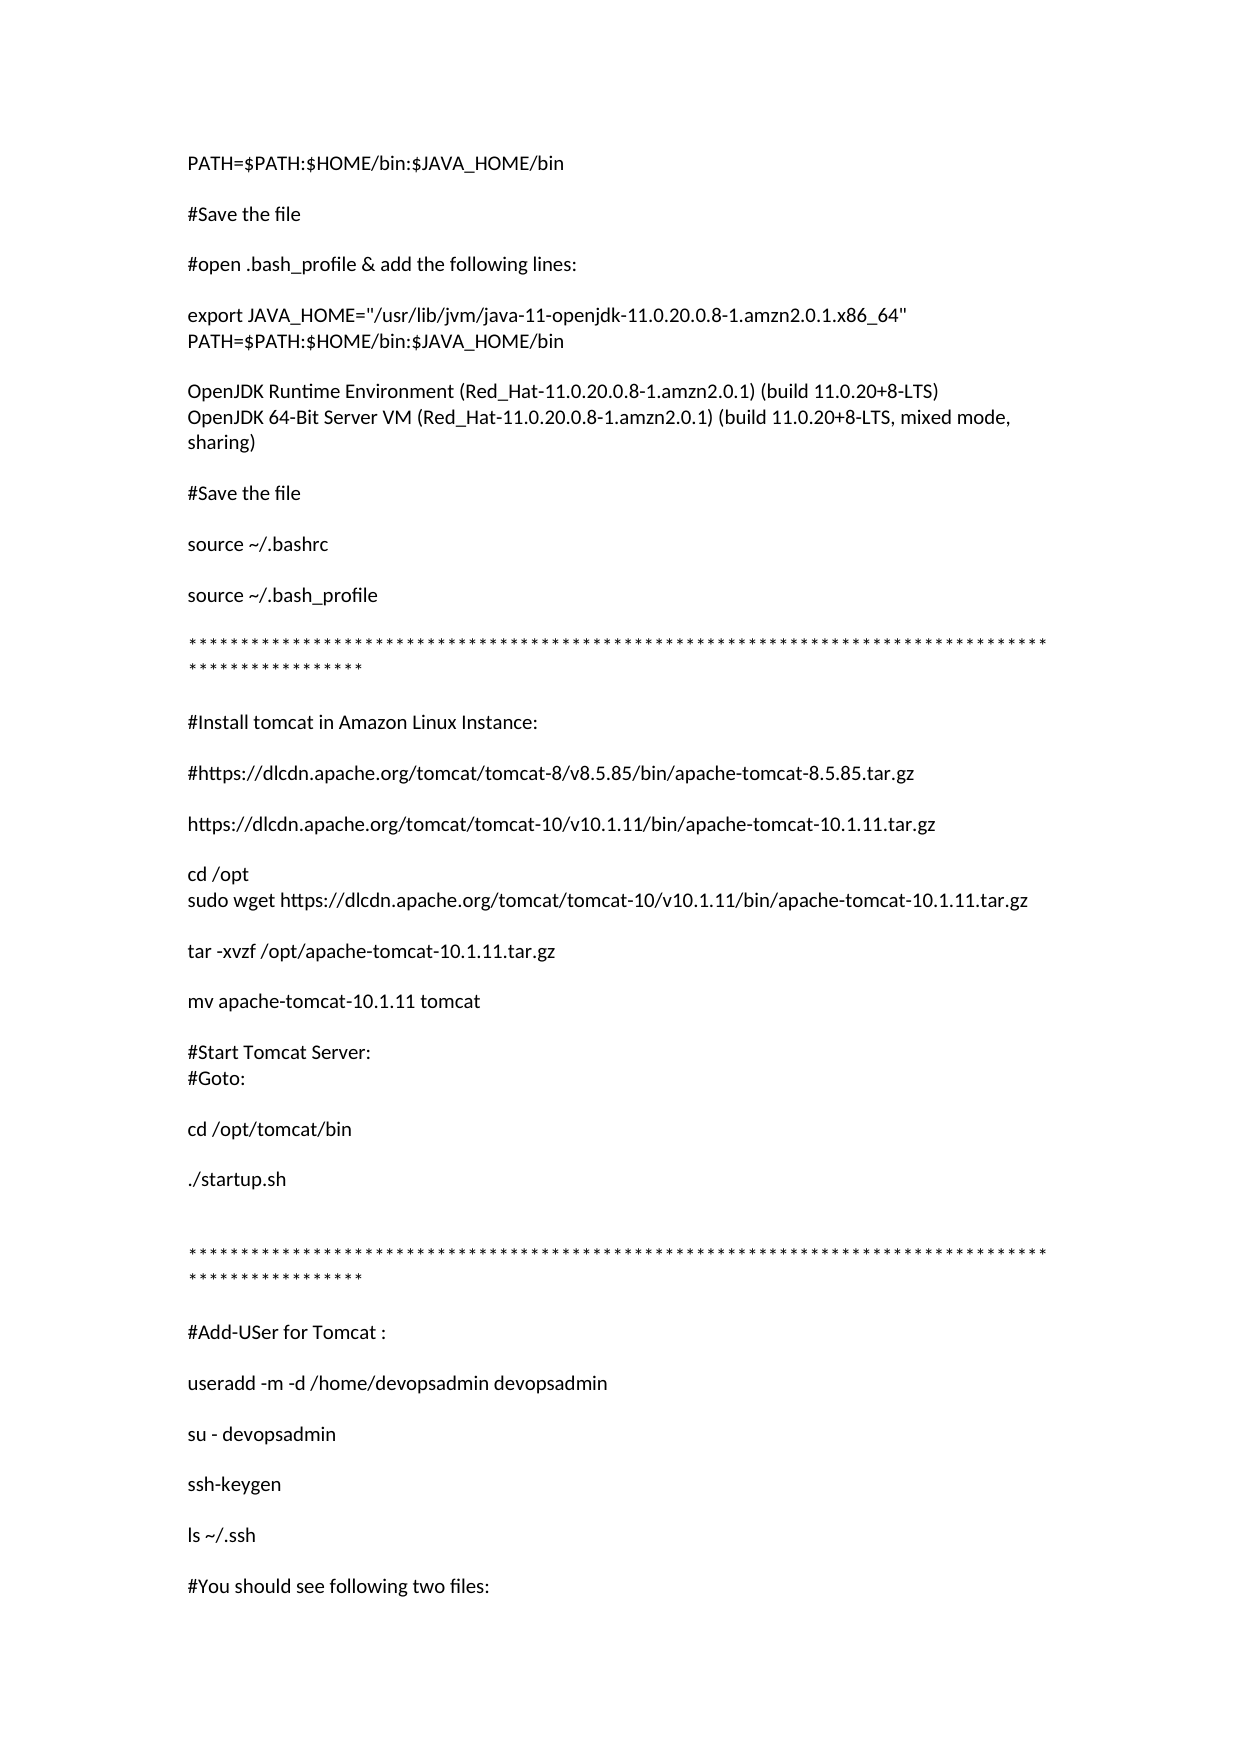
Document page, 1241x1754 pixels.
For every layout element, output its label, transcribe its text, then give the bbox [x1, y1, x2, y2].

text OpenJDK 64-Bit Server VM (Red_Hat-11.0.20.0.8-1.amzn2.0.1) (build 11.0.20+8-LTS, mixed mode, sharing) [187, 404, 1053, 455]
text cd /opt/tomcat/bin [187, 1116, 1053, 1141]
text tar -xvzf /opt/apache-tomcat-10.1.11.tar.gz [187, 938, 1053, 963]
text ./startup.sh [187, 1167, 1053, 1192]
text su - devopsadmin [187, 1421, 1053, 1446]
text cd /opt [187, 862, 1053, 887]
text #Save the file [187, 201, 1053, 226]
text #Goto: [187, 1065, 1053, 1090]
text https://dlcdn.apache.org/tomcat/tomcat-10/v10.1.11/bin/apache-tomcat-10.1.11.tar.gz [187, 811, 1053, 836]
text #open .bash_profile & add the following lines: [187, 252, 1053, 277]
text #Add-USer for Tomcat : [187, 1319, 1053, 1344]
text #You should see following two files: [187, 1573, 1053, 1599]
text useradd -m -d /home/devopsadmin devopsadmin [187, 1370, 1053, 1395]
text PATH=$PATH:$HOME/bin:$JAVA_HOME/bin [187, 150, 1053, 175]
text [187, 302, 1053, 328]
text ssh-keygen [187, 1472, 1053, 1497]
text #Save the file [187, 480, 1053, 506]
text #Install tomcat in Amazon Linux Instance: [187, 709, 1053, 734]
text mv apache-tomcat-10.1.11 tomcat [187, 989, 1053, 1014]
text **************************************************************************************************** [187, 633, 1053, 684]
text source ~/.bash_profile [187, 582, 1053, 607]
text source ~/.bashrc [187, 531, 1053, 557]
text #Start Tomcat Server: [187, 1039, 1053, 1065]
text PATH=$PATH:$HOME/bin:$JAVA_HOME/bin [187, 328, 1053, 353]
text OpenJDK Runtime Environment (Red_Hat-11.0.20.0.8-1.amzn2.0.1) (build 11.0.20+8-LTS) [187, 379, 1053, 404]
text **************************************************************************************************** [187, 1243, 1053, 1294]
text ls ~/.ssh [187, 1522, 1053, 1548]
text sudo wget https://dlcdn.apache.org/tomcat/tomcat-10/v10.1.11/bin/apache-tomcat-10.1.11.tar.gz [187, 887, 1053, 912]
text #https://dlcdn.apache.org/tomcat/tomcat-8/v8.5.85/bin/apache-tomcat-8.5.85.tar.gz [187, 760, 1053, 785]
